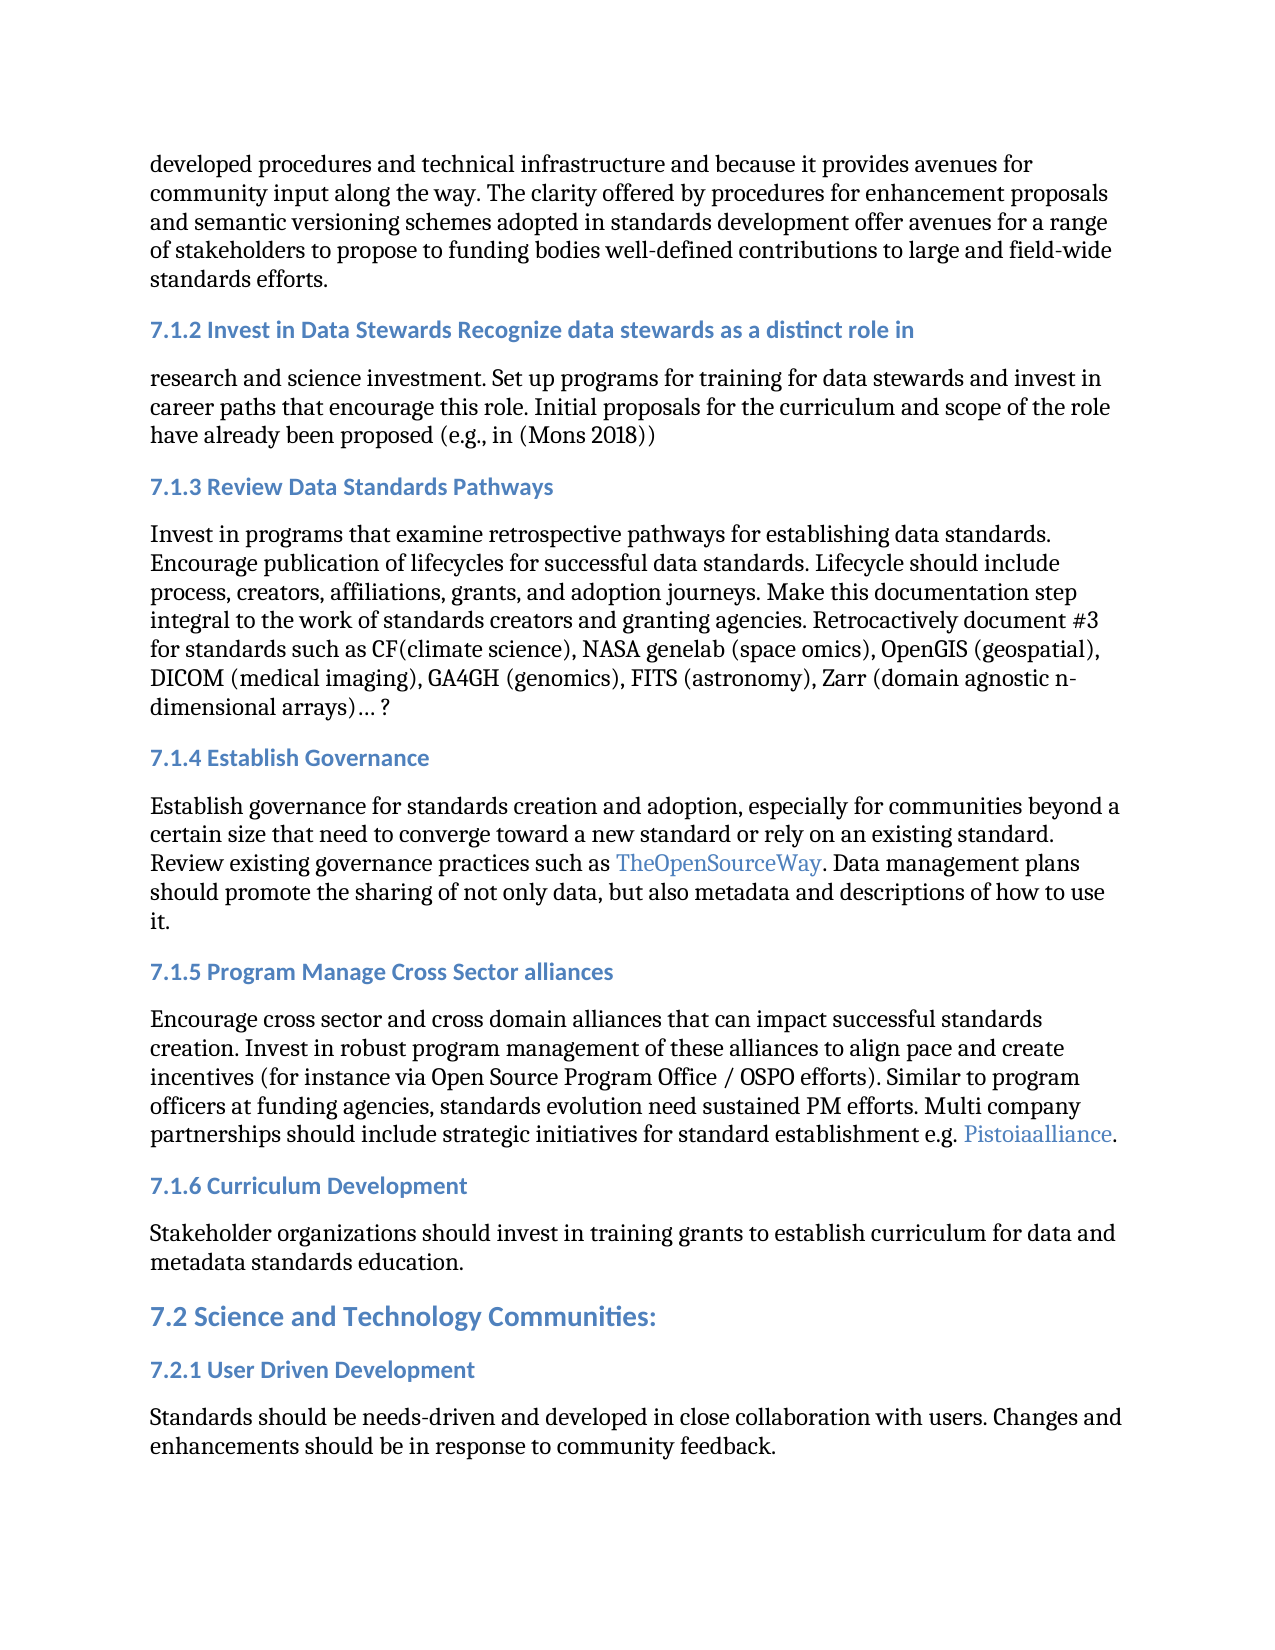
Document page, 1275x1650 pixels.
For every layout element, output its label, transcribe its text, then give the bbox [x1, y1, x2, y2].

subtitle 7.2 Science and Technology Communities: [150, 1298, 1125, 1333]
text Encourage cross sector and cross domain alliances that can impact successful standards creation. Invest in robust program management of these alliances to align pace and create incentives (for instance via Open Source Program Office / OSPO efforts). Similar to program officers at funding agencies, standards evolution need sustained PM efforts. Multi company partnerships should include strategic initiatives for standard establishment e.g. Pistoiaalliance. [150, 1005, 1125, 1149]
subtitle 7.1.4 Establish Governance [150, 742, 1125, 773]
subtitle 7.1.6 Curriculum Development [150, 1170, 1125, 1201]
text Establish governance for standards creation and adoption, especially for communities beyond a certain size that need to converge toward a new standard or rely on an existing standard. Review existing governance practices such as TheOpenSourceWay. Data management plans should promote the sharing of not only data, but also metadata and descriptions of how to use it. [150, 792, 1125, 935]
text Stakeholder organizations should invest in training grants to establish curriculum for data and metadata standards education. [150, 1219, 1125, 1277]
subtitle 7.1.3 Review Data Standards Pathways [150, 471, 1125, 501]
subtitle 7.1.5 Program Manage Cross Sector alliances [150, 956, 1125, 987]
subtitle 7.1.2 Invest in Data Stewards Recognize data stewards as a distinct role in [150, 314, 1125, 345]
text research and science investment. Set up programs for training for data stewards and invest in career paths that encourage this role. Initial proposals for the curriculum and scope of the role have already been proposed (e.g., in (Mons 2018)) [150, 364, 1125, 450]
text Invest in programs that examine retrospective pathways for establishing data standards. Encourage publication of lifecycles for successful data standards. Lifecycle should include process, creators, affiliations, grants, and adoption journeys. Make this documentation step integral to the work of standards creators and granting agencies. Retrocactively document #3 for standards such as CF(climate science), NASA genelab (space omics), OpenGIS (geospatial), DICOM (medical imaging), GA4GH (genomics), FITS (astronomy), Zarr (domain agnostic n-dimensional arrays)… ? [150, 520, 1125, 721]
subtitle 7.2.1 User Driven Development [150, 1354, 1125, 1384]
